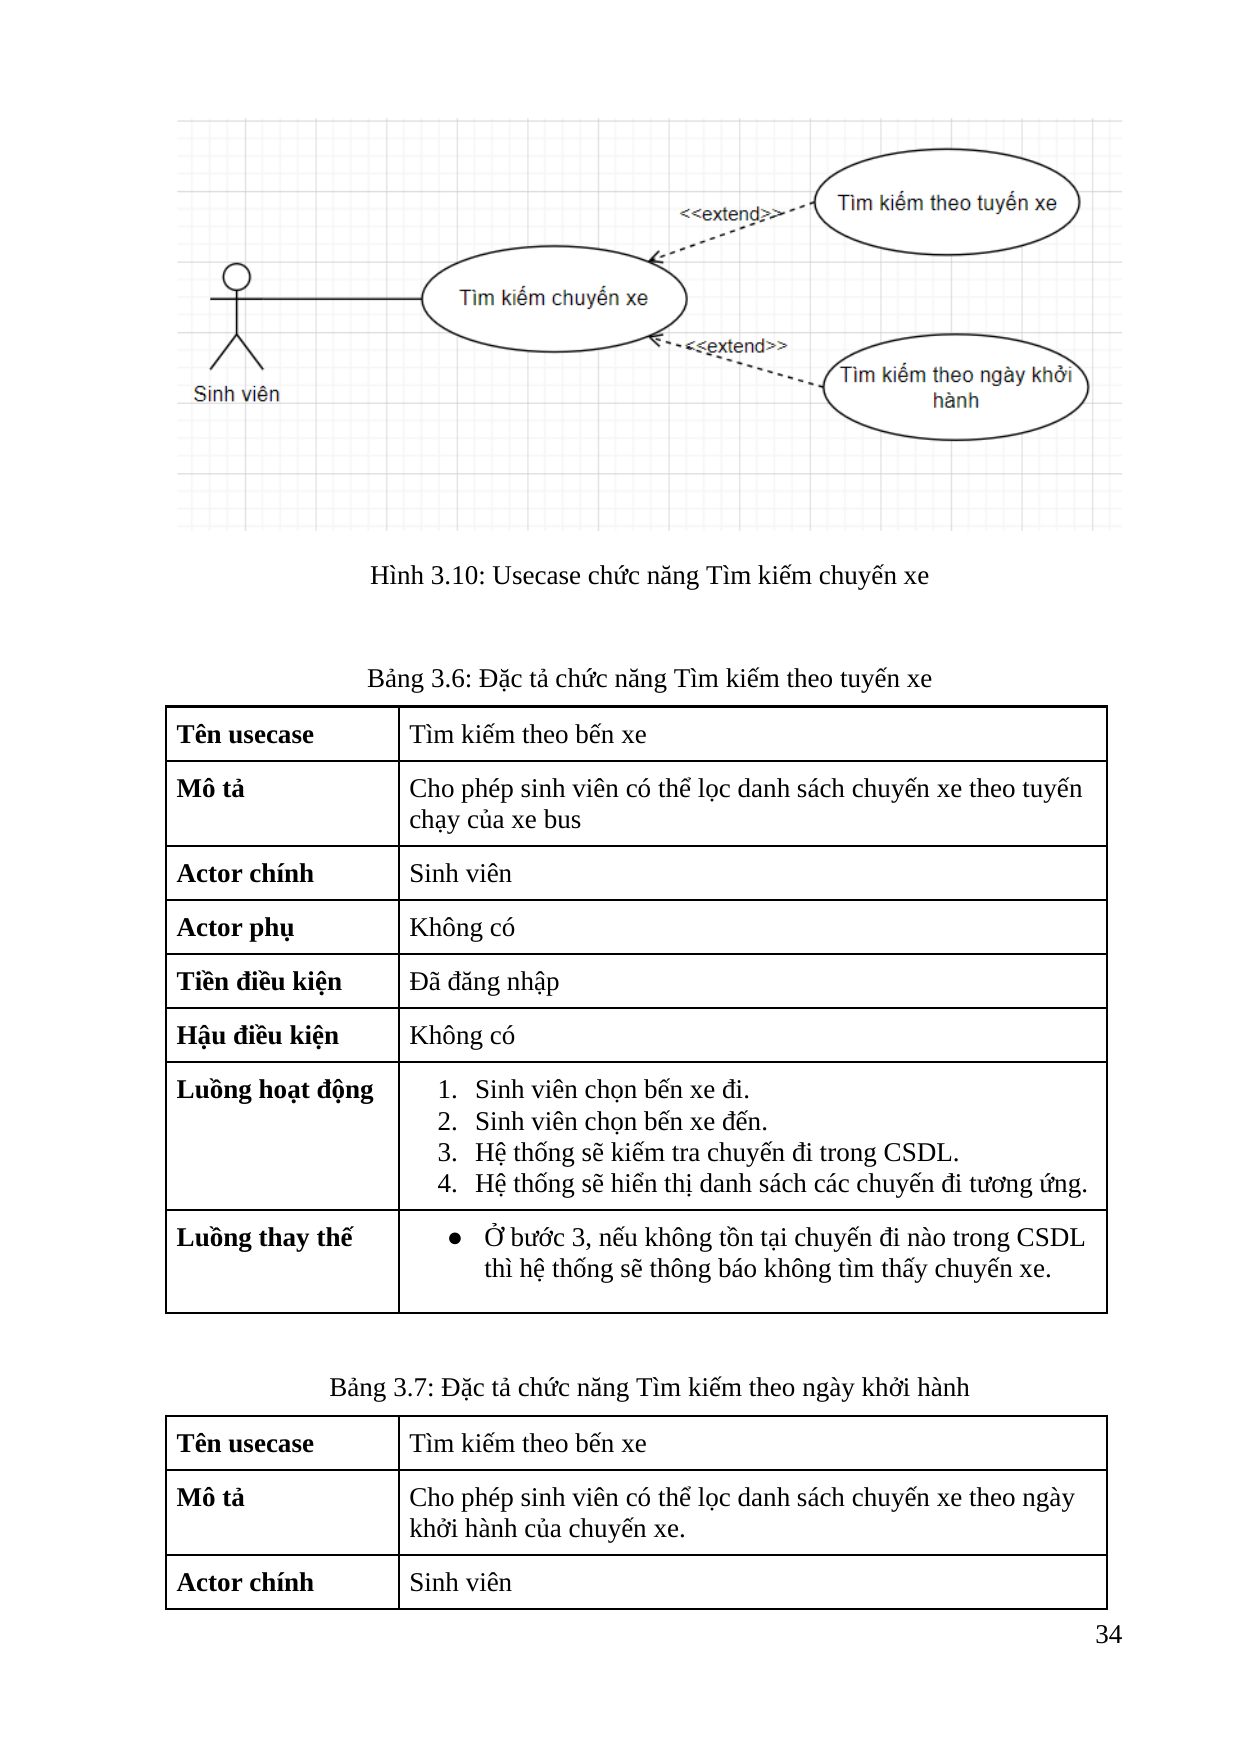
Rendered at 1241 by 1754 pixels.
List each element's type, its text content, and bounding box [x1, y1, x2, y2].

table_cell Cho phép sinh viên có thể lọc danh sách chuyến xe theo ngày khởi hành của chuyến xe. [400, 1471, 1106, 1554]
table_header Tìm kiếm theo bến xe [400, 1417, 1106, 1468]
table_cell Đã đăng nhập [400, 955, 1106, 1007]
table_cell Ở bước 3, nếu không tồn tại chuyến đi nào trong CSDL thì hệ thống sẽ thông báo không tìm thấy chuyến xe. [400, 1211, 1106, 1312]
table_header Tên usecase [167, 1417, 398, 1468]
table_cell Sinh viên [400, 1556, 1106, 1608]
table_cell Tiền điều kiện [167, 955, 398, 1007]
table_cell Không có [400, 1009, 1106, 1061]
table_cell Actor phụ [167, 901, 398, 953]
picture [177, 118, 1123, 531]
table_cell Mô tả [167, 762, 398, 845]
table_cell Sinh viên chọn bến xe đi. Sinh viên chọn bến xe đến. Hệ thống sẽ kiếm tra chuyến đi trong CSDL. Hệ thống sẽ hiển thị danh sách các chuyến đi tương ứng. [400, 1063, 1106, 1208]
table_cell Luồng hoạt động [167, 1063, 398, 1208]
table_header Tên usecase [167, 708, 398, 759]
table_cell Cho phép sinh viên có thể lọc danh sách chuyến xe theo tuyến chạy của xe bus [400, 762, 1106, 845]
table_cell Luồng thay thế [167, 1211, 398, 1312]
table_header Tìm kiếm theo bến xe [400, 708, 1106, 759]
table_cell Actor chính [167, 1556, 398, 1608]
table_cell Hậu điều kiện [167, 1009, 398, 1061]
table_cell Không có [400, 901, 1106, 953]
table_cell Actor chính [167, 847, 398, 899]
text Bảng 3.7: Đặc tả chức năng Tìm kiếm theo ngày khởi hành [177, 1371, 1122, 1402]
table_cell Mô tả [167, 1471, 398, 1554]
table_cell Sinh viên [400, 847, 1106, 899]
text Bảng 3.6: Đặc tả chức năng Tìm kiếm theo tuyến xe [177, 662, 1122, 693]
